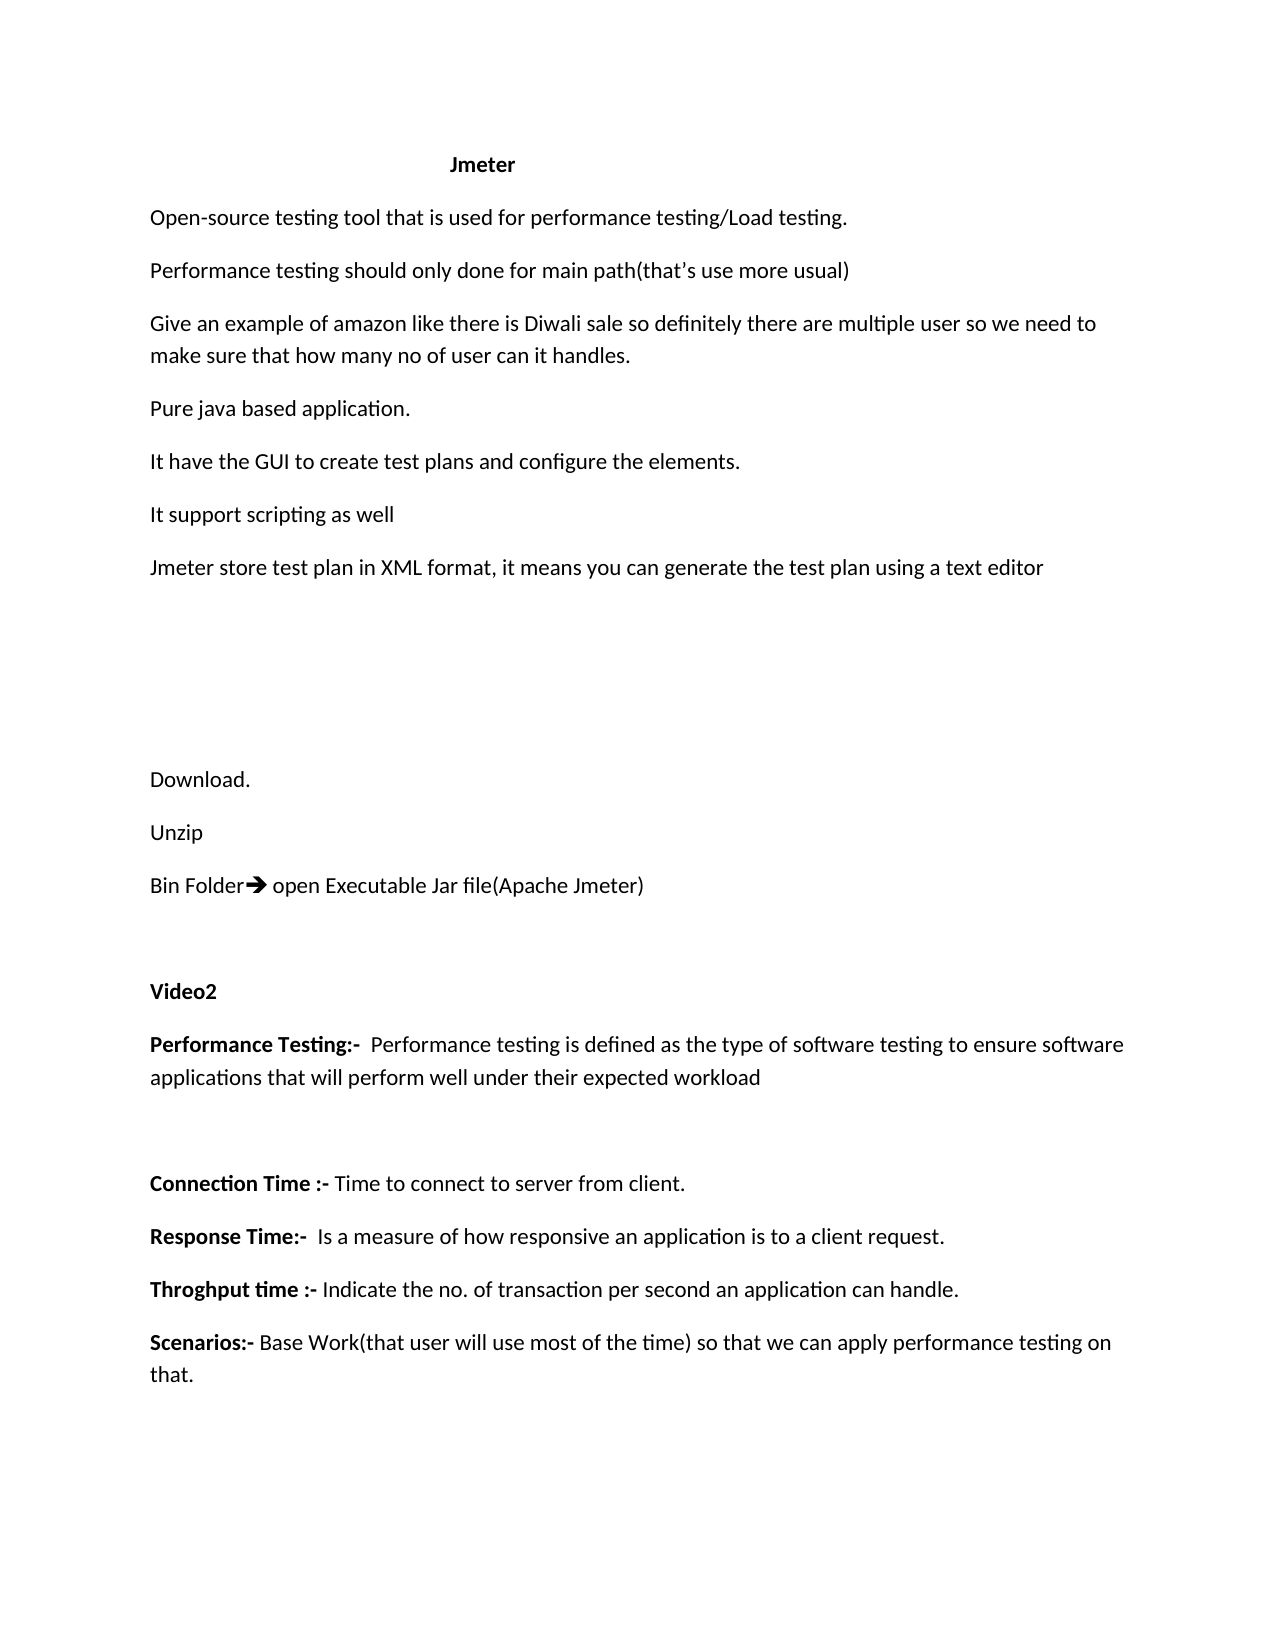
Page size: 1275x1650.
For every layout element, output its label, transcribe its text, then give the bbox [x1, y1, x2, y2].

text Connection Time :- Time to connect to server from client. [150, 1169, 1125, 1197]
text It support scripting as well [150, 500, 1125, 528]
text Jmeter store test plan in XML format, it means you can generate the test plan using a text editor [150, 553, 1125, 581]
text Throghput time :- Indicate the no. of transaction per second an application can handle. [150, 1275, 1125, 1303]
text Give an example of amazon like there is Diwali sale so definitely there are multiple user so we need to make sure that how many no of user can it handles. [150, 309, 1125, 369]
text Video2 [150, 977, 1125, 1006]
text It have the GUI to create test plans and configure the elements. [150, 447, 1125, 475]
text Jmeter [150, 150, 1125, 178]
text Response Time:- Is a measure of how responsive an application is to a client request. [150, 1222, 1125, 1250]
text Open-source testing tool that is used for performance testing/Load testing. [150, 203, 1125, 231]
text Pure java based application. [150, 394, 1125, 422]
text Performance testing should only done for main path(that’s use more usual) [150, 256, 1125, 284]
text Download. [150, 765, 1125, 793]
text Unzip [150, 818, 1125, 846]
text Scenarios:- Base Work(that user will use most of the time) so that we can apply performance testing on that. [150, 1328, 1125, 1388]
text Bin Folder open Executable Jar file(Apache Jmeter) [150, 871, 1125, 899]
text Performance Testing:- Performance testing is defined as the type of software testing to ensure software applications that will perform well under their expected workload [150, 1031, 1125, 1091]
